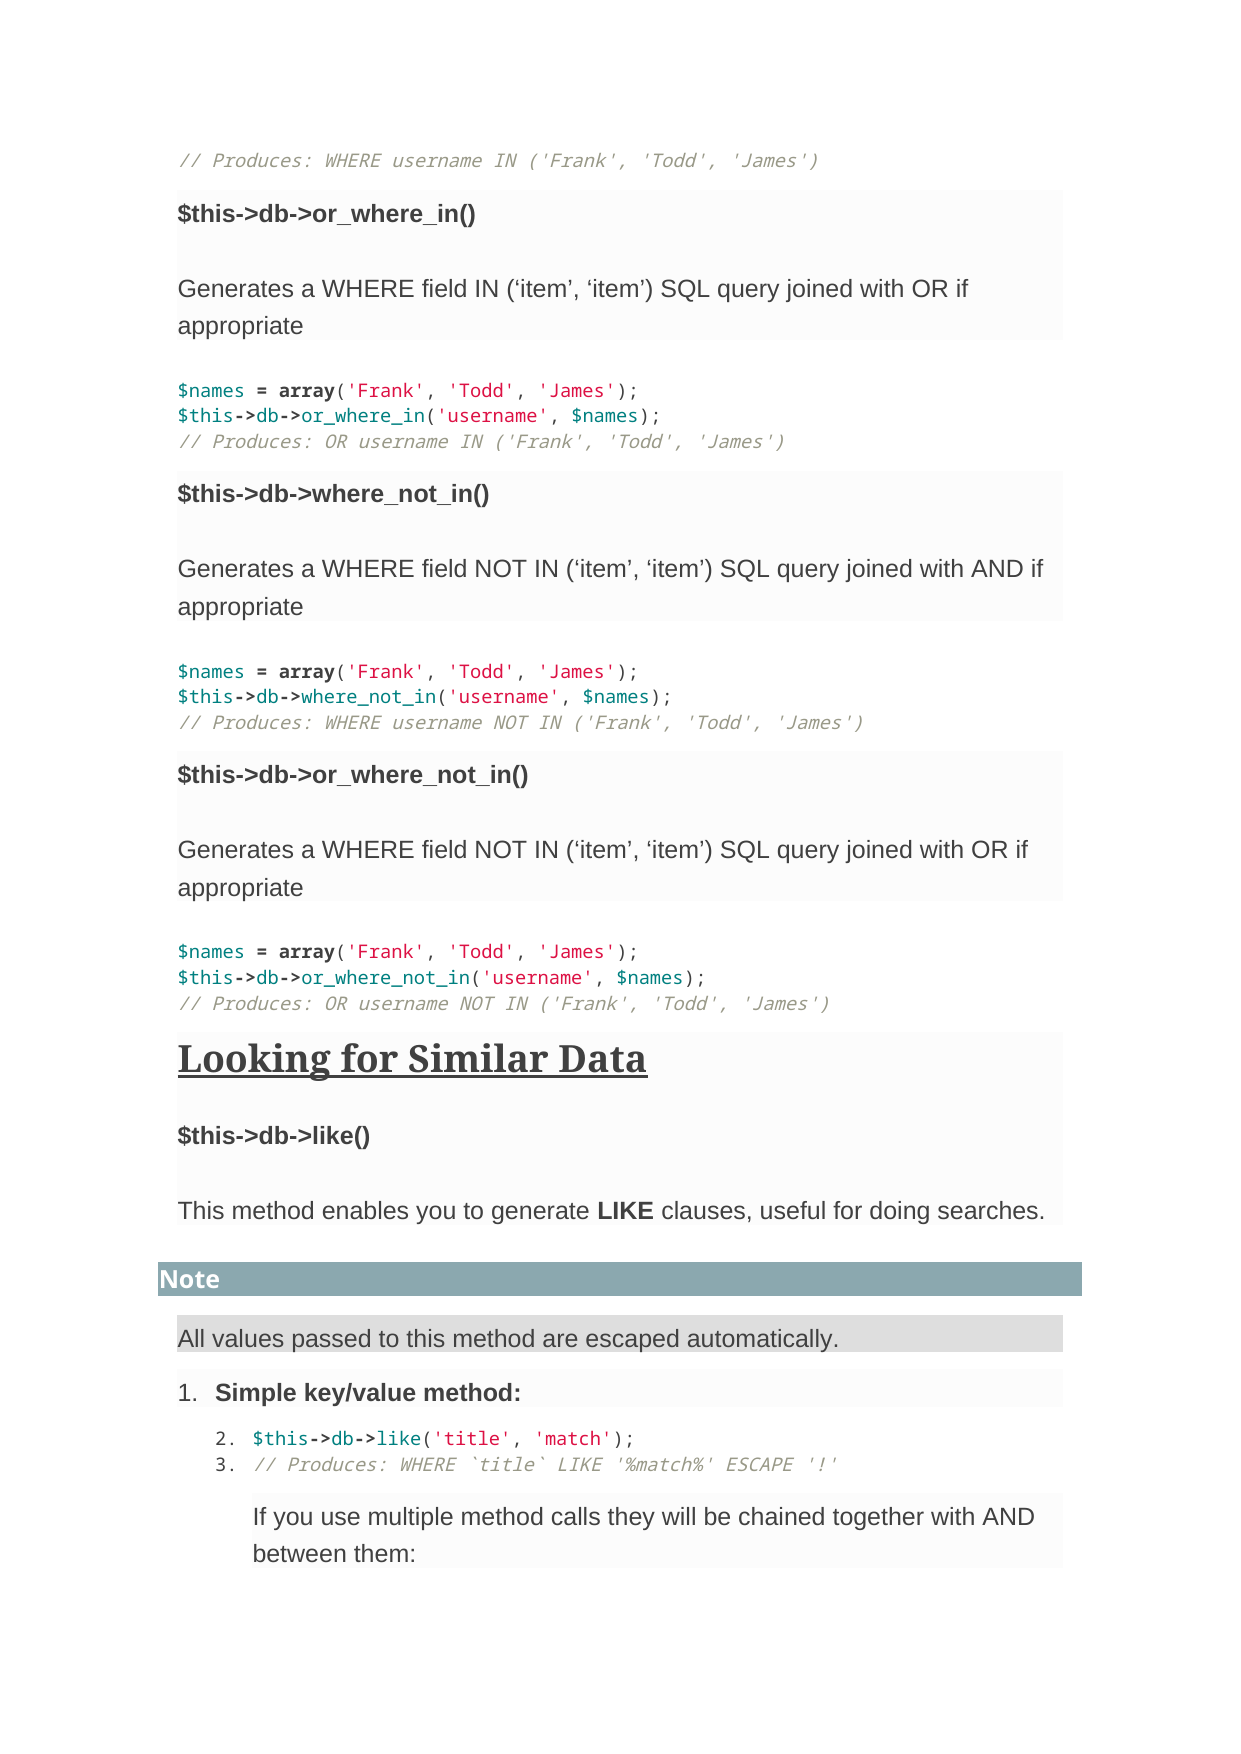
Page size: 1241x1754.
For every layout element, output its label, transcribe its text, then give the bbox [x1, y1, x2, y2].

text Generates a WHERE field NOT IN (‘item’, ‘item’) SQL query joined with AND if appropriate [177, 546, 1063, 621]
text $this->db->or_where_in() [177, 190, 1063, 227]
text All values passed to this method are escaped automatically. [177, 1315, 1063, 1352]
text $this->db->or_where_not_in('username', $names); [177, 964, 1063, 990]
text $this->db->like() [177, 1112, 1063, 1150]
text Looking for Similar Data [177, 1032, 1063, 1083]
text // Produces: WHERE username IN ('Frank', 'Todd', 'James') [177, 148, 1063, 173]
text // Produces: OR username NOT IN ('Frank', 'Todd', 'James') [177, 990, 1063, 1015]
text $this->db->or_where_not_in() [177, 751, 1063, 789]
text // Produces: OR username IN ('Frank', 'Todd', 'James') [177, 428, 1063, 454]
list $this->db->like('title', 'match'); [215, 1425, 1063, 1451]
text Generates a WHERE field IN (‘item’, ‘item’) SQL query joined with OR if appropriate [177, 265, 1063, 340]
text $names = array('Frank', 'Todd', 'James'); [177, 658, 1063, 683]
text This method enables you to generate LIKE clauses, useful for doing searches. [177, 1187, 1063, 1225]
text If you use multiple method calls they will be chained together with AND between them: [252, 1493, 1063, 1568]
text $this->db->where_not_in('username', $names); [177, 683, 1063, 709]
text // Produces: WHERE username NOT IN ('Frank', 'Todd', 'James') [177, 709, 1063, 734]
list Simple key/value method: [177, 1369, 1063, 1407]
text $this->db->or_where_in('username', $names); [177, 403, 1063, 428]
list // Produces: WHERE `title` LIKE '%match%' ESCAPE '!' [215, 1451, 1063, 1476]
text Note [158, 1262, 1082, 1296]
text $names = array('Frank', 'Todd', 'James'); [177, 377, 1063, 403]
text Generates a WHERE field NOT IN (‘item’, ‘item’) SQL query joined with OR if appropriate [177, 826, 1063, 901]
text $this->db->where_not_in() [177, 471, 1063, 508]
text $names = array('Frank', 'Todd', 'James'); [177, 939, 1063, 964]
